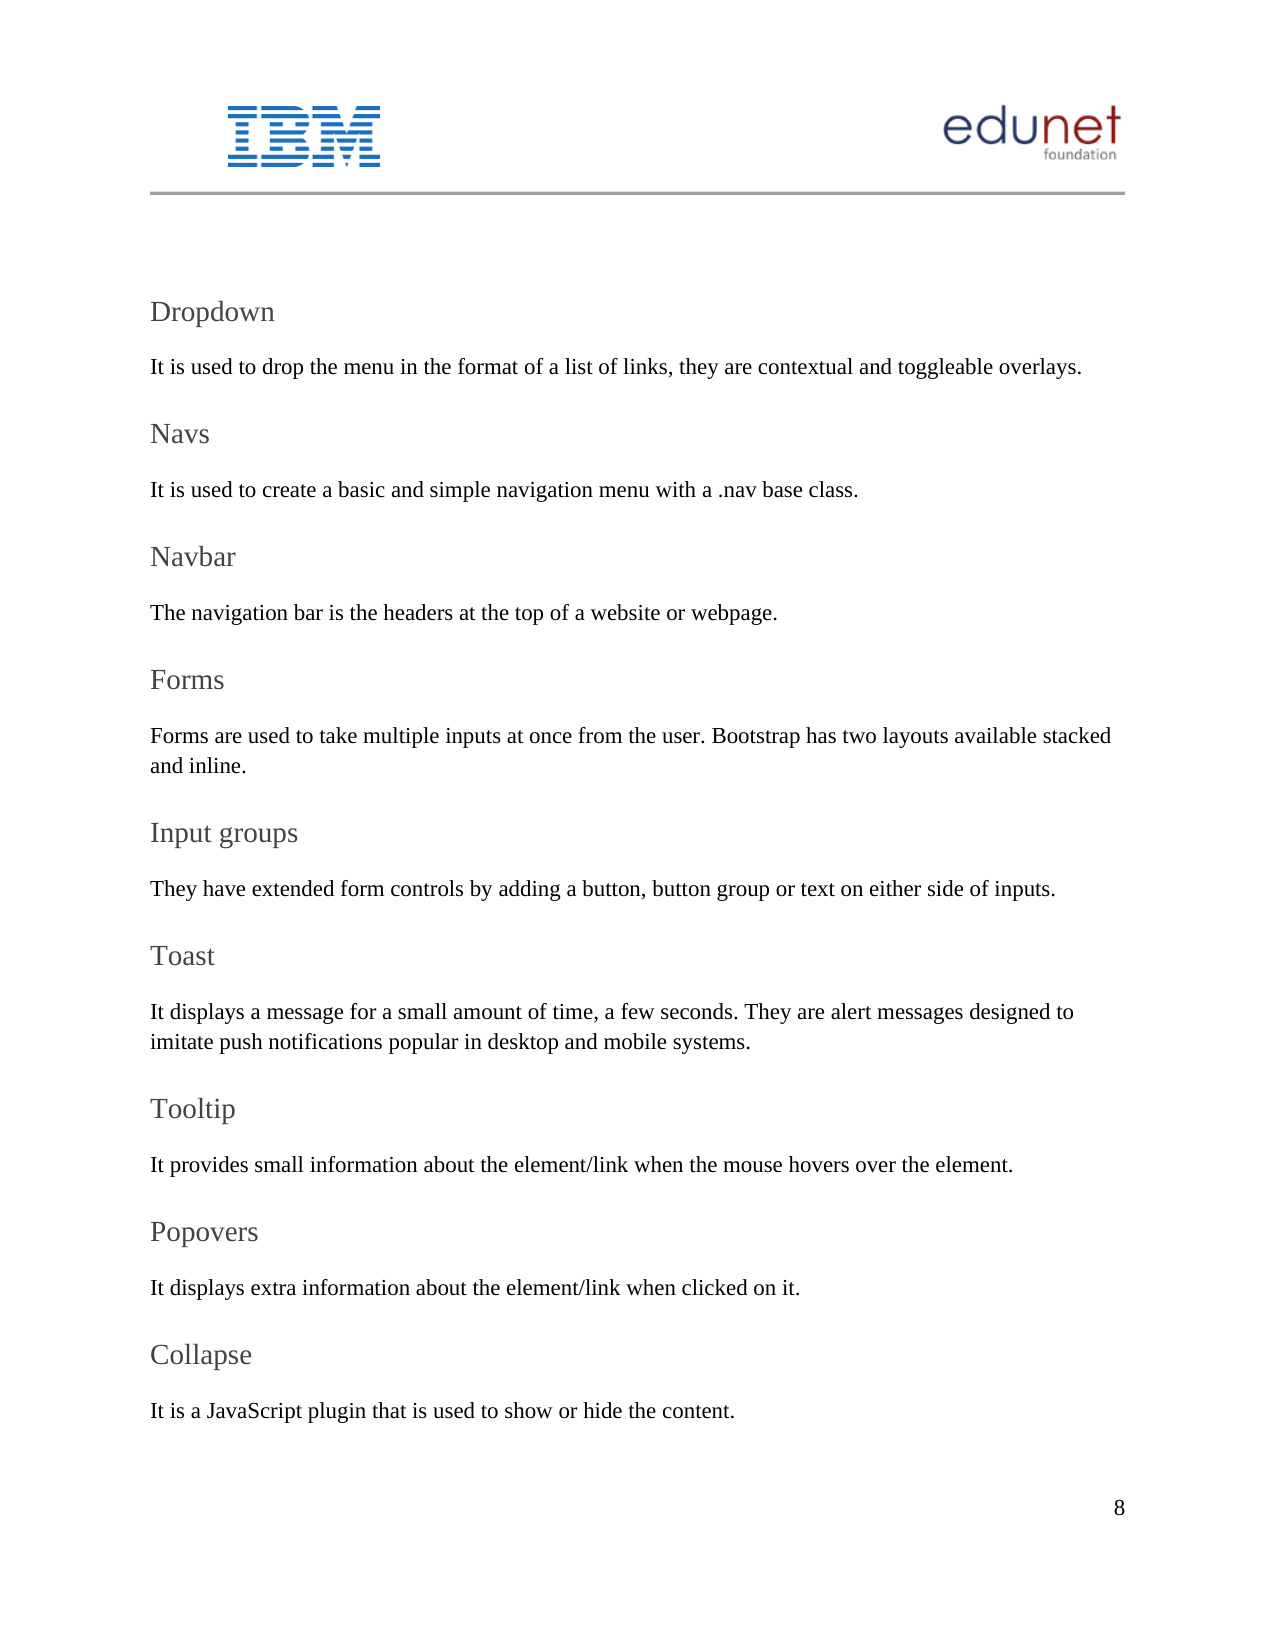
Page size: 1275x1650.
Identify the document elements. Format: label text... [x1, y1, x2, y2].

picture [227, 106, 381, 167]
text They have extended form controls by adding a button, button group or text on either side of inputs. [150, 875, 1125, 901]
picture [941, 95, 1125, 167]
subtitle Dropdown [150, 294, 1125, 327]
text Forms are used to take multiple inputs at once from the user. Bootstrap has two layouts available stacked and inline. [150, 722, 1125, 778]
subtitle Navs [150, 417, 1125, 450]
subtitle Toast [150, 938, 1125, 972]
text It is a JavaScript plugin that is used to show or hide the content. [150, 1397, 1125, 1423]
subtitle Tooltip [150, 1092, 1125, 1125]
text It displays a message for a small amount of time, a few seconds. They are alert messages designed to imitate push notifications popular in desktop and mobile systems. [150, 998, 1125, 1054]
text The navigation bar is the headers at the top of a website or webpage. [150, 599, 1125, 625]
text It is used to create a basic and simple navigation menu with a .nav base class. [150, 476, 1125, 502]
subtitle Popovers [150, 1214, 1125, 1248]
subtitle Input groups [150, 816, 1125, 849]
text It provides small information about the element/link when the mouse hovers over the element. [150, 1151, 1125, 1177]
subtitle Forms [150, 662, 1125, 696]
subtitle Collapse [150, 1337, 1125, 1371]
text It displays extra information about the element/link when clicked on it. [150, 1274, 1125, 1300]
subtitle Navbar [150, 539, 1125, 573]
text It is used to drop the menu in the format of a list of links, they are contextual and toggleable overlays. [150, 353, 1125, 379]
